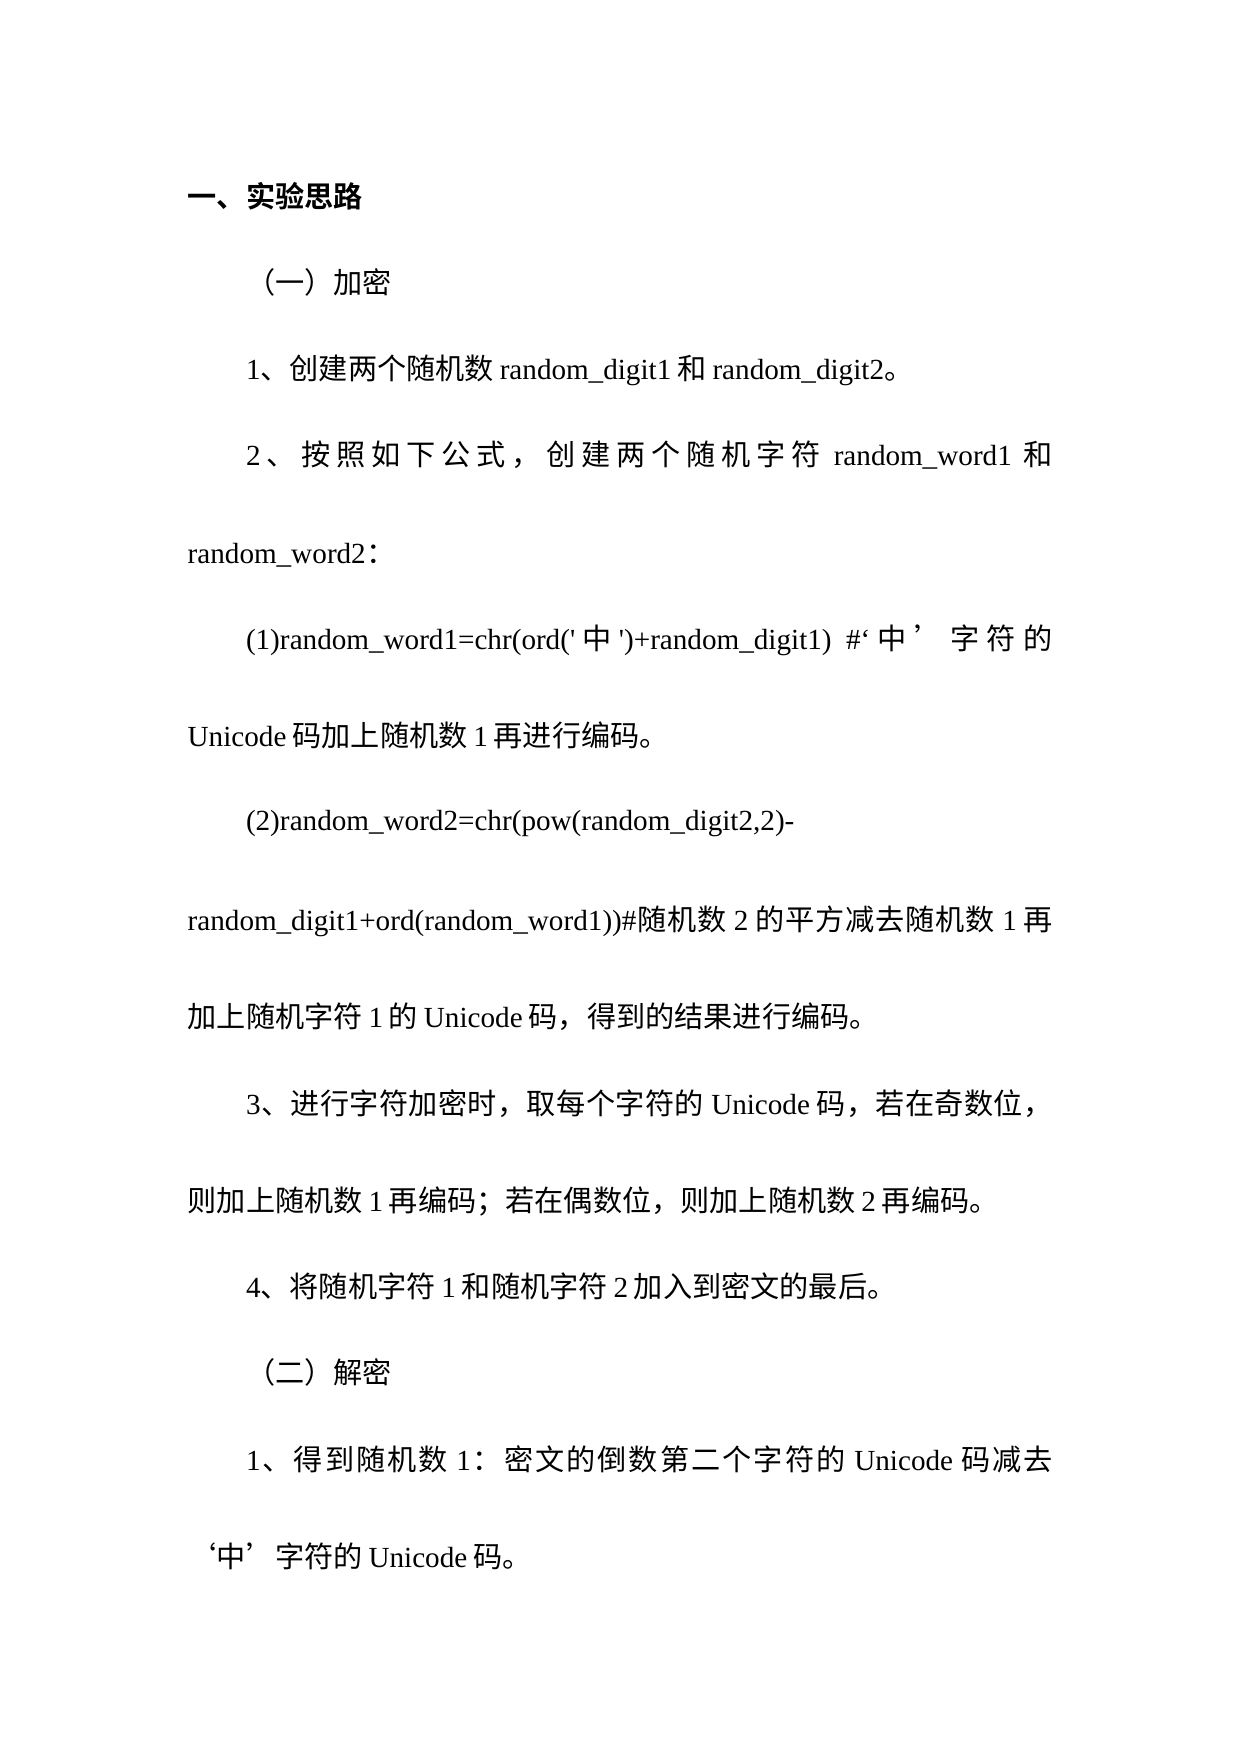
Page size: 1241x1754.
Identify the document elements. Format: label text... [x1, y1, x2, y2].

text (2)random_word2=chr(pow(random_digit2,2)-random_digit1+ord(random_word1))#随机数2的平方减去随机数1再加上随机字符1的Unicode码，得到的结果进行编码。 [187, 788, 1053, 1048]
text 4、将随机字符1和随机字符2加入到密文的最后。 [187, 1252, 1053, 1317]
text 3、进行字符加密时，取每个字符的Unicode码，若在奇数位，则加上随机数1再编码；若在偶数位，则加上随机数2再编码。 [187, 1069, 1053, 1231]
text (1)random_word1=chr(ord('中')+random_digit1) #‘中’字符的Unicode码加上随机数1再进行编码。 [187, 604, 1053, 767]
text 1、创建两个随机数random_digit1和random_digit2。 [187, 334, 1053, 399]
text （一）加密 [187, 248, 1053, 313]
text 1、得到随机数1：密文的倒数第二个字符的Unicode码减去‘中’字符的Unicode码。 [187, 1425, 1053, 1587]
text （二）解密 [187, 1339, 1053, 1404]
text 2、按照如下公式，创建两个随机字符random_word1和random_word2： [187, 420, 1053, 583]
text 一、实验思路 [187, 162, 1053, 227]
